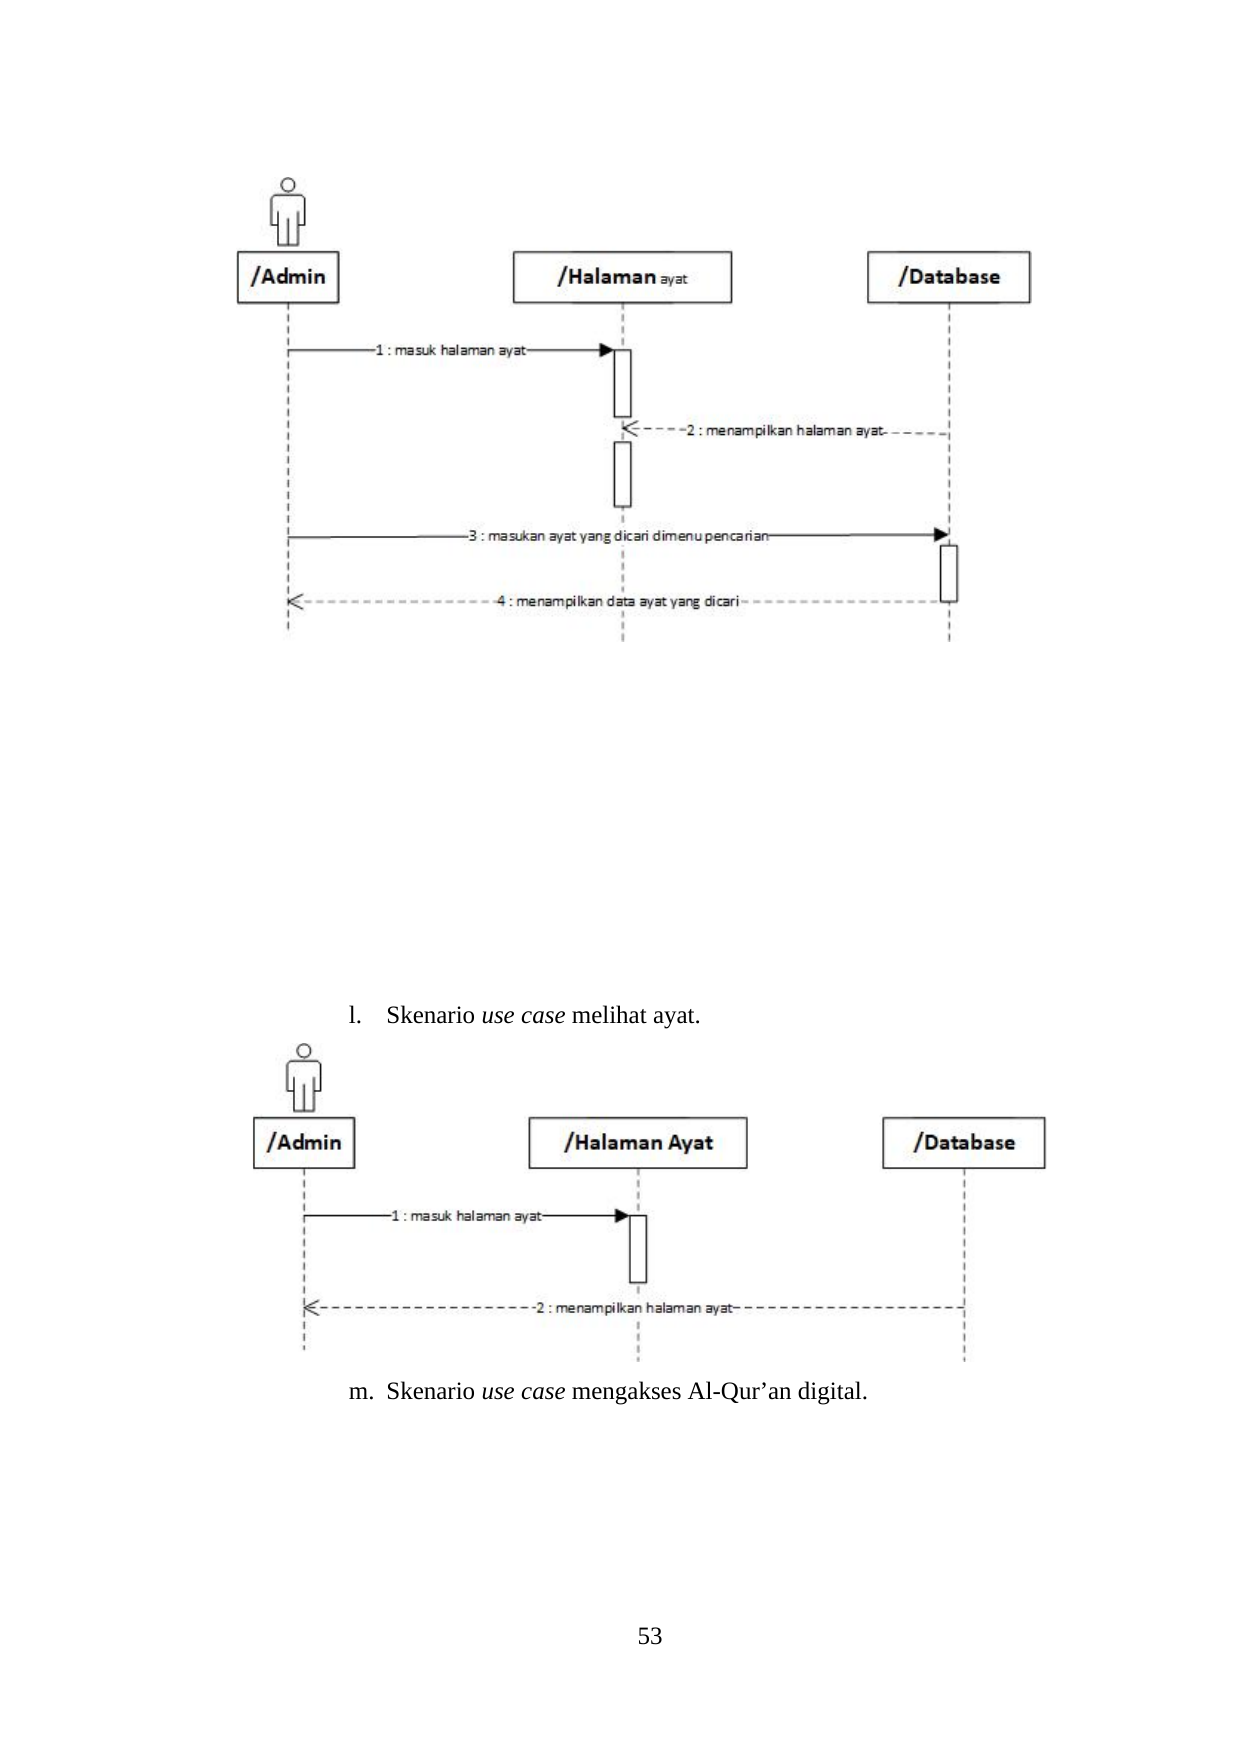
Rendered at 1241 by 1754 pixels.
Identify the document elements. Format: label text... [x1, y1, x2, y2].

picture [252, 1043, 1047, 1362]
list Skenario use case mengakses Al-Qur’an digital. [349, 1376, 1063, 1404]
picture [236, 177, 1032, 642]
list Skenario use case melihat ayat. [349, 1001, 1063, 1029]
